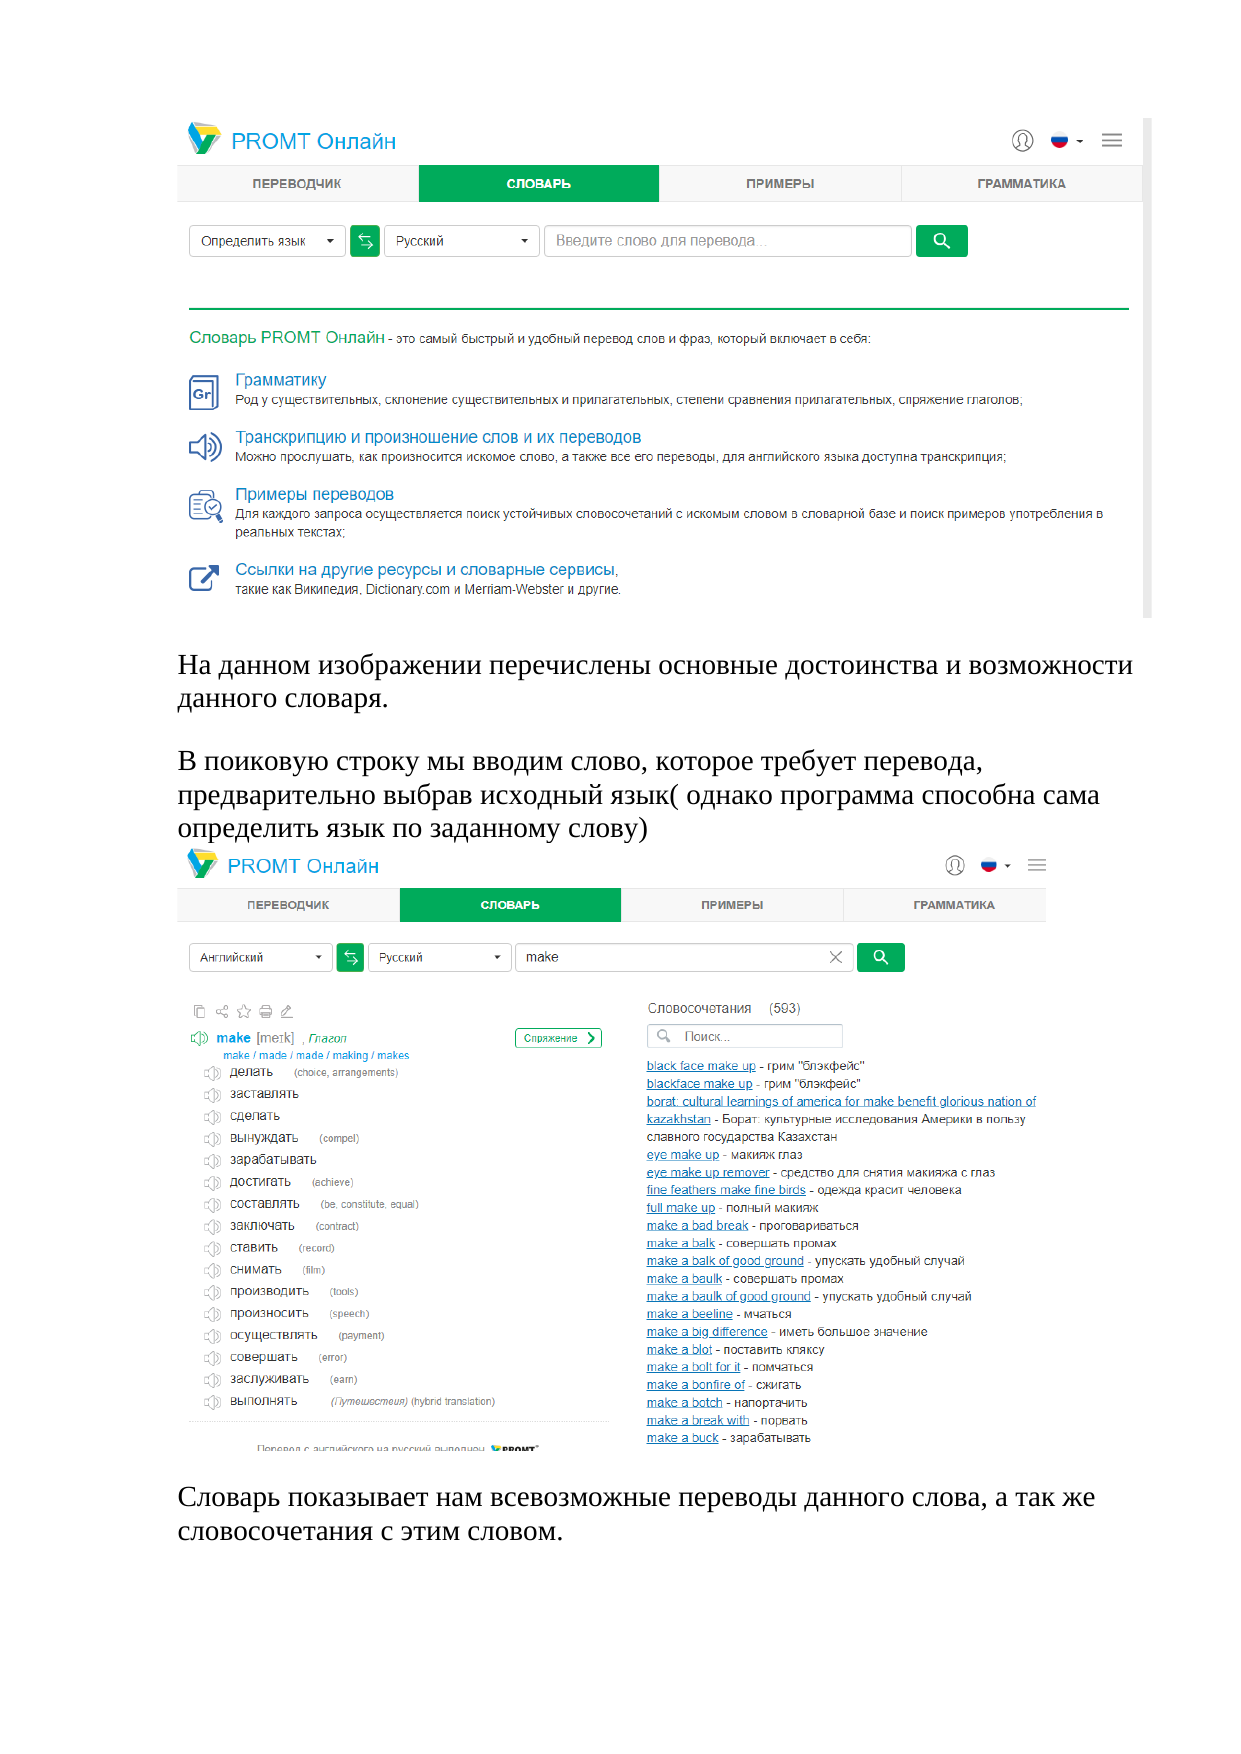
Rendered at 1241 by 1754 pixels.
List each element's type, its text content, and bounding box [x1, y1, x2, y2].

picture [177, 843, 1046, 1451]
picture [177, 118, 1152, 618]
text На данном изображении перечислены основные достоинства и возможности данного словаря. [177, 647, 1152, 714]
text Словарь показывает нам всевозможные переводы данного слова, а так же словосочетания с этим словом. [177, 1479, 1152, 1546]
